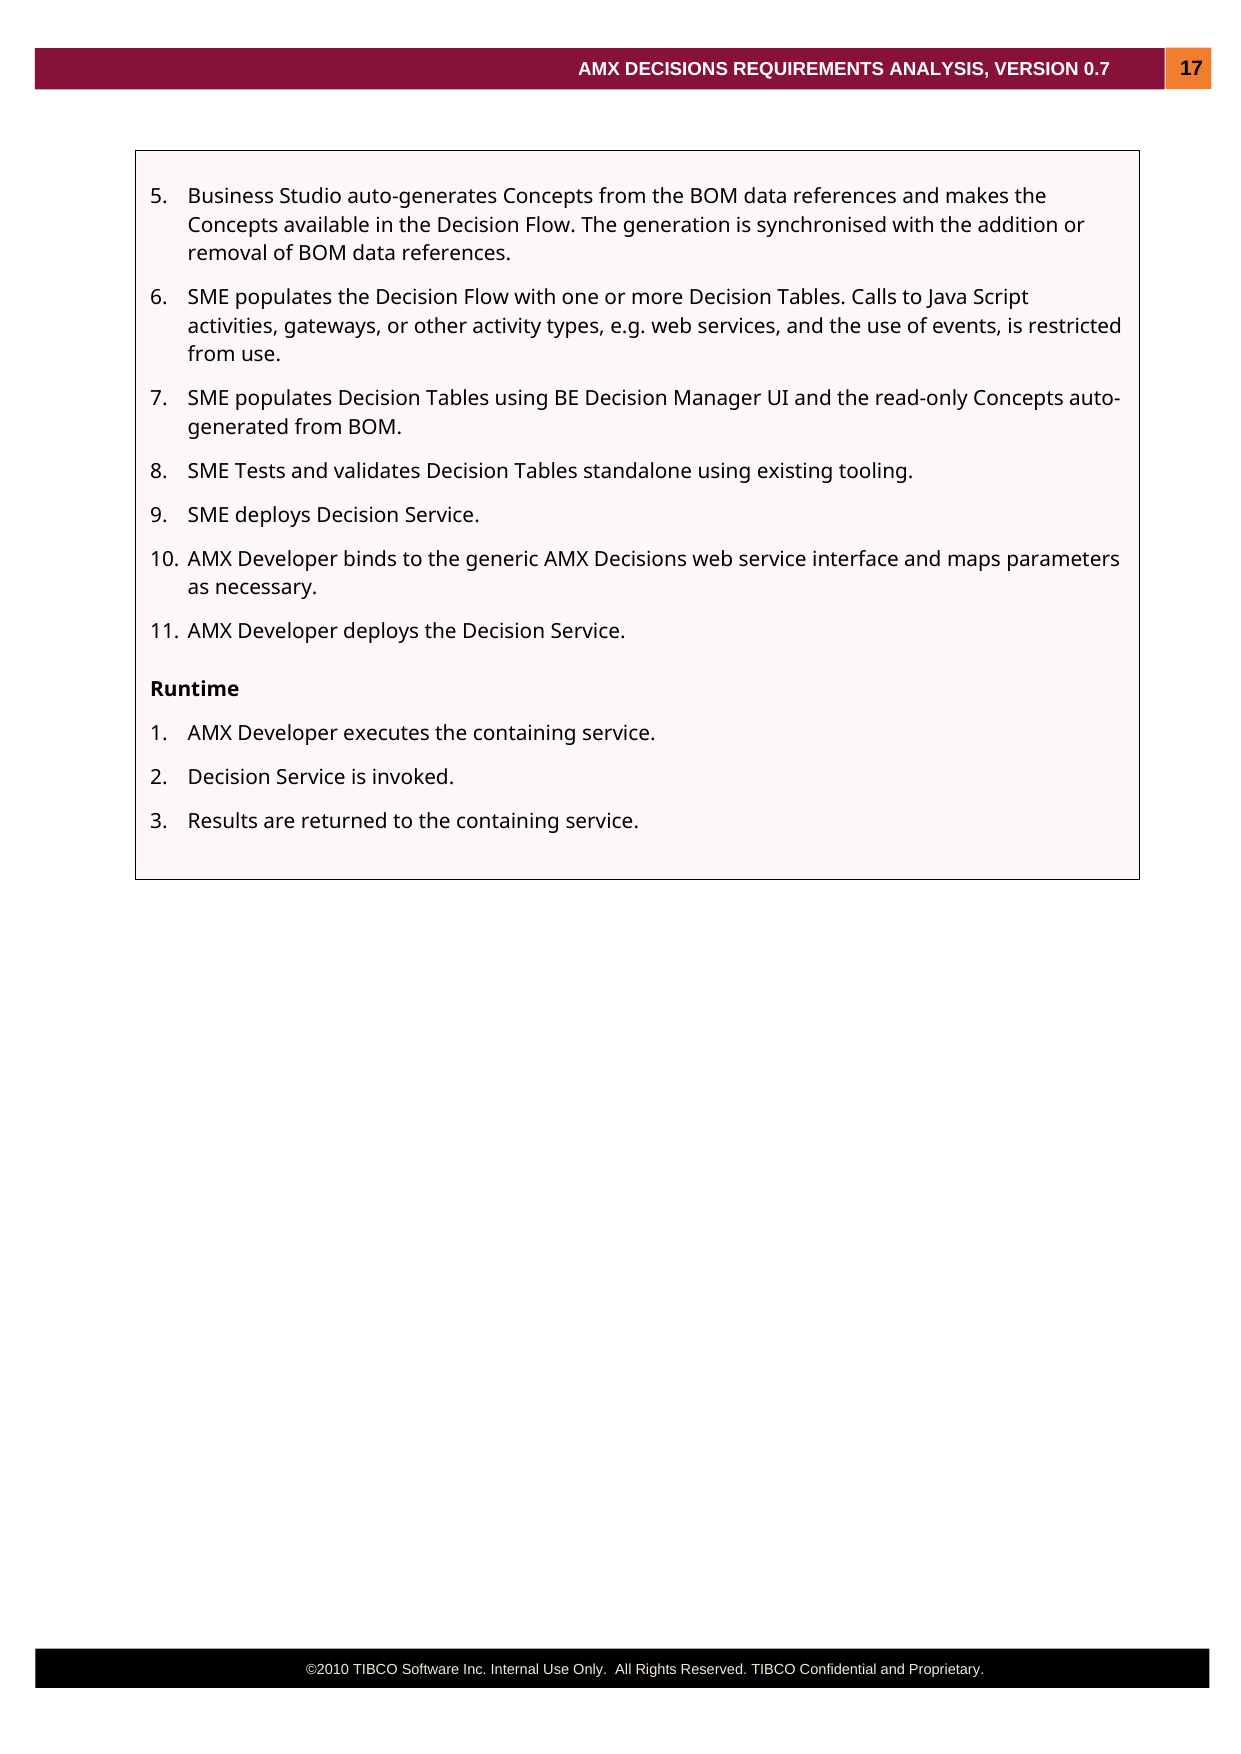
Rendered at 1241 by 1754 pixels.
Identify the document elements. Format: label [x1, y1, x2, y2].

table_header [136, 151, 1139, 879]
